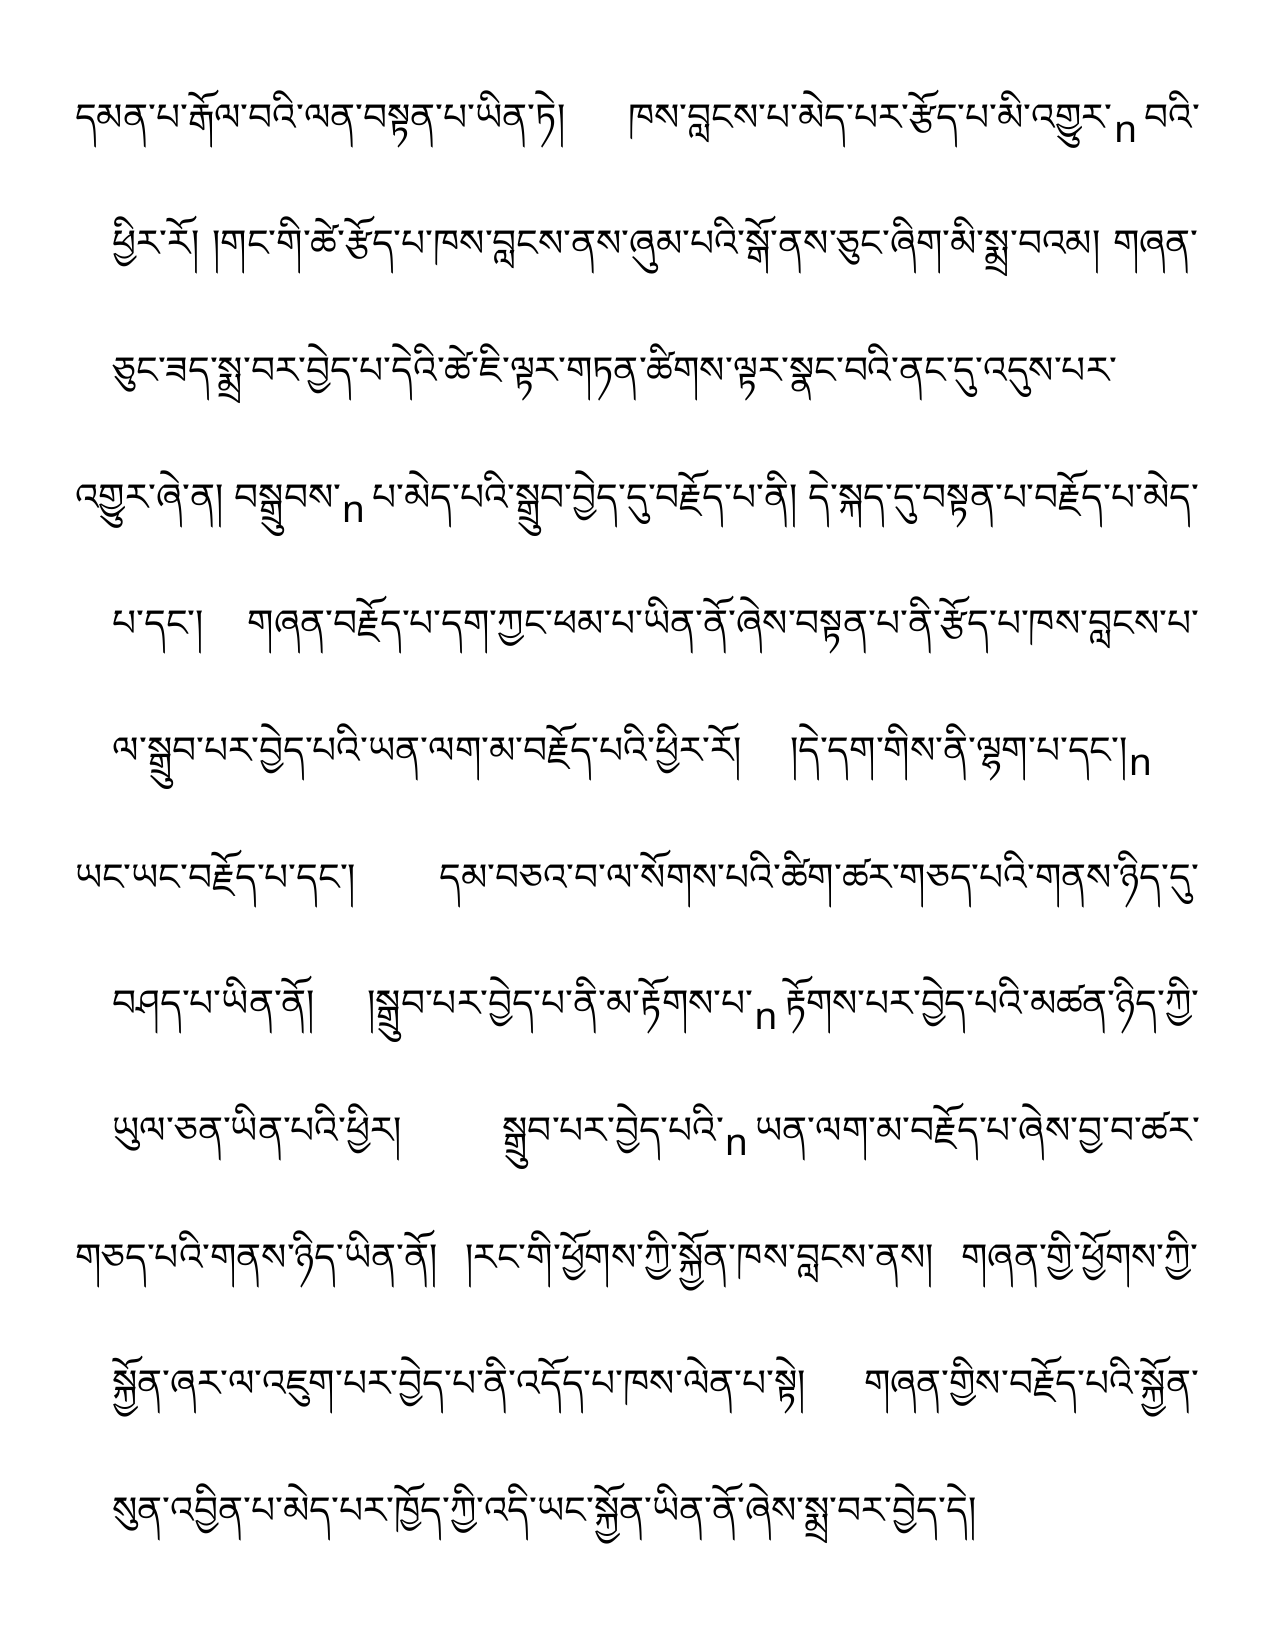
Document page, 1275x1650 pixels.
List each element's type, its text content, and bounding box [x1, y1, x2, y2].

text གཅད་པའི་གནས་ཉིད་ཡིན་ནོ། །རང་གི་ཕྱོགས་ཀྱི་སྐྱོན་ཁས་བླངས་ནས། གཞན་གྱི་ཕྱོགས་ཀྱི་སྐྱོན་ཞར་ལ་འཇུག་པར་བྱེད་པ་ནི་འདོད་པ་ཁས་ལེན་པ་སྟེ། གཞན་གྱིས་བརྗོད་པའི་སྐྱོན་སུན་འབྱིན་པ་མེད་པར་ཁྱོད་ཀྱི་འདི་ཡང་སྐྱོན་ཡིན་ནོ་ཞེས་སྨྲ་བར་བྱེད་དེ། [75, 1215, 1200, 1574]
text འགྱུར་ཞེ་ན། བསྒྲུབས་nཔ་མེད་པའི་སྒྲུབ་བྱེད་དུ་བརྗོད་པ་ནི། དེ་སྐད་དུ་བསྟན་པ་བརྗོད་པ་མེད་པ་དང་། གཞན་བརྗོད་པ་དག་ཀྱང་ཕམ་པ་ཡིན་ནོ་ཞེས་བསྟན་པ་ནི་རྩོད་པ་ཁས་བླངས་པ་ལ་སྒྲུབ་པར་བྱེད་པའི་ཡན་ལག་མ་བརྗོད་པའི་ཕྱིར་རོ། །དེ་དག་གིས་ནི་ལྷག་པ་དང་།n [75, 455, 1200, 814]
text དམན་པ་རྒོལ་བའི་ལན་བསྟན་པ་ཡིན་ཏེ། ཁས་བླངས་པ་མེད་པར་རྩོད་པ་མི་འགྱུར་nབའི་ཕྱིར་རོ། །གང་གི་ཚེ་རྩོད་པ་ཁས་བླངས་ནས་ཞུམ་པའི་སྒོ་ནས་ཅུང་ཞིག་མི་སྨྲ་བའམ། གཞན་ཅུང་ཟད་སྨྲ་བར་བྱེད་པ་དེའི་ཚེ་ཇི་ལྟར་གཏན་ཚིགས་ལྟར་སྣང་བའི་ནང་དུ་འདུས་པར་ [75, 75, 1200, 434]
text ཡང་ཡང་བརྗོད་པ་དང་། དམ་བཅའ་བ་ལ་སོགས་པའི་ཚིག་ཚར་གཅད་པའི་གནས་ཉིད་དུ་བཤད་པ་ཡིན་ནོ། །སྒྲུབ་པར་བྱེད་པ་ནི་མ་རྟོགས་པ་nརྟོགས་པར་བྱེད་པའི་མཚན་ཉིད་ཀྱི་ཡུལ་ཅན་ཡིན་པའི་ཕྱིར། སྒྲུབ་པར་བྱེད་པའི་nཡན་ལག་མ་བརྗོད་པ་ཞེས་བྱ་བ་ཚར་ [75, 835, 1200, 1194]
